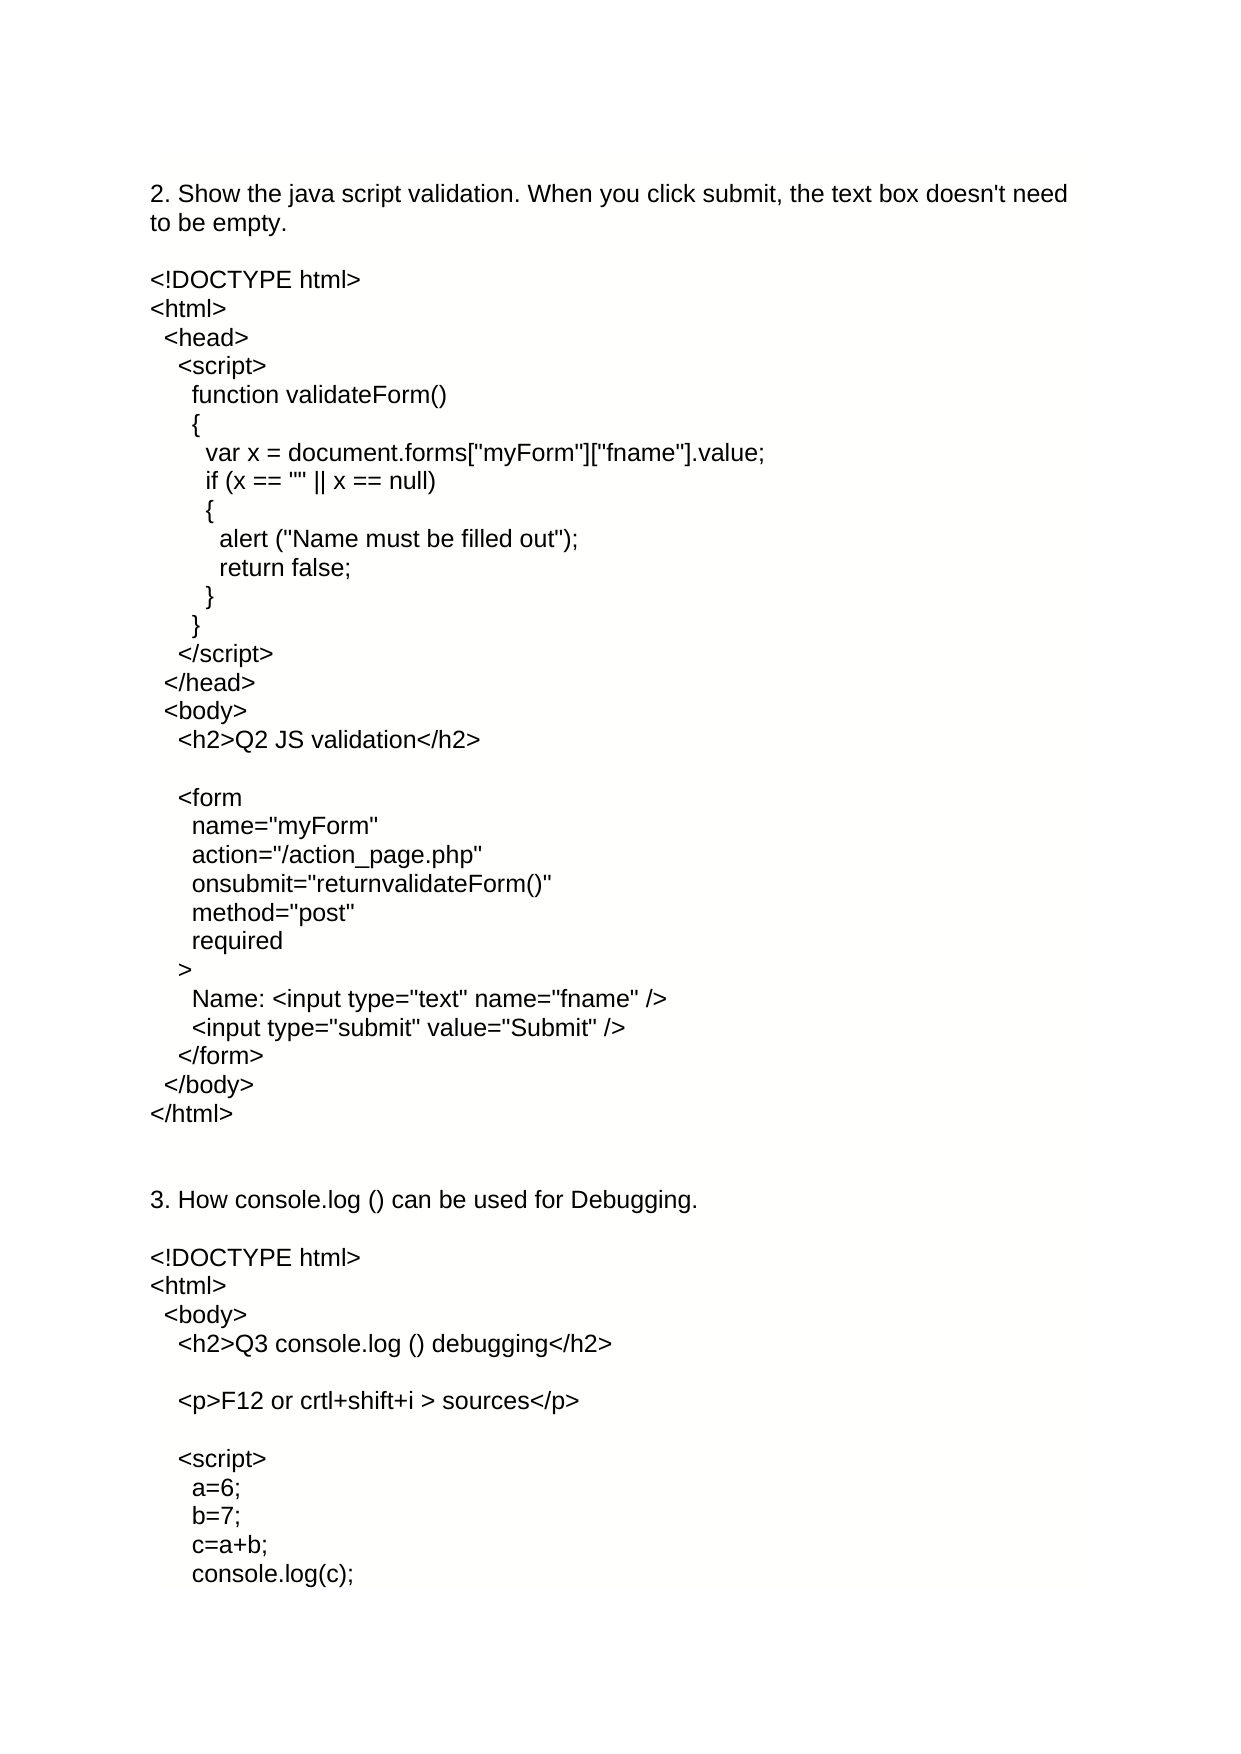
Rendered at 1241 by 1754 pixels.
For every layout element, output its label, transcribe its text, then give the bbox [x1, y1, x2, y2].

text name="myForm" [150, 811, 1090, 840]
text </script> [150, 639, 1090, 667]
text a=6; [150, 1472, 1090, 1501]
text 2. Show the java script validation. When you click submit, the text box doesn't need to be empty. [150, 179, 1090, 236]
text 3. How console.log () can be used for Debugging. [150, 1185, 1090, 1214]
text <html> [150, 1271, 1090, 1300]
text required [150, 926, 1090, 955]
text console.log(c); [150, 1559, 1090, 1587]
text } [150, 581, 1090, 610]
text onsubmit="returnvalidateForm()" [150, 869, 1090, 897]
text <body> [150, 696, 1090, 725]
text { [150, 409, 1090, 437]
text return false; [150, 552, 1090, 581]
text <h2>Q2 JS validation</h2> [150, 725, 1090, 754]
text <html> [150, 294, 1090, 322]
text <script> [150, 1444, 1090, 1472]
text <body> [150, 1300, 1090, 1329]
text </body> [150, 1070, 1090, 1099]
text { [150, 495, 1090, 524]
text <!DOCTYPE html> [150, 265, 1090, 294]
text <script> [150, 351, 1090, 380]
text c=a+b; [150, 1530, 1090, 1559]
text </form> [150, 1041, 1090, 1070]
text <p>F12 or crtl+shift+i > sources</p> [150, 1386, 1090, 1415]
text if (x == "" || x == null) [150, 466, 1090, 495]
text </head> [150, 667, 1090, 696]
text <head> [150, 322, 1090, 351]
text Name: <input type="text" name="fname" /> [150, 984, 1090, 1012]
text </html> [150, 1099, 1090, 1127]
text action="/action_page.php" [150, 840, 1090, 869]
text function validateForm() [150, 380, 1090, 409]
text > [150, 955, 1090, 984]
text b=7; [150, 1501, 1090, 1530]
text <h2>Q3 console.log () debugging</h2> [150, 1329, 1090, 1357]
text alert ("Name must be filled out"); [150, 524, 1090, 552]
text method="post" [150, 897, 1090, 926]
text } [150, 610, 1090, 639]
text <!DOCTYPE html> [150, 1242, 1090, 1271]
text var x = document.forms["myForm"]["fname"].value; [150, 437, 1090, 466]
text <form [150, 782, 1090, 811]
text <input type="submit" value="Submit" /> [150, 1012, 1090, 1041]
